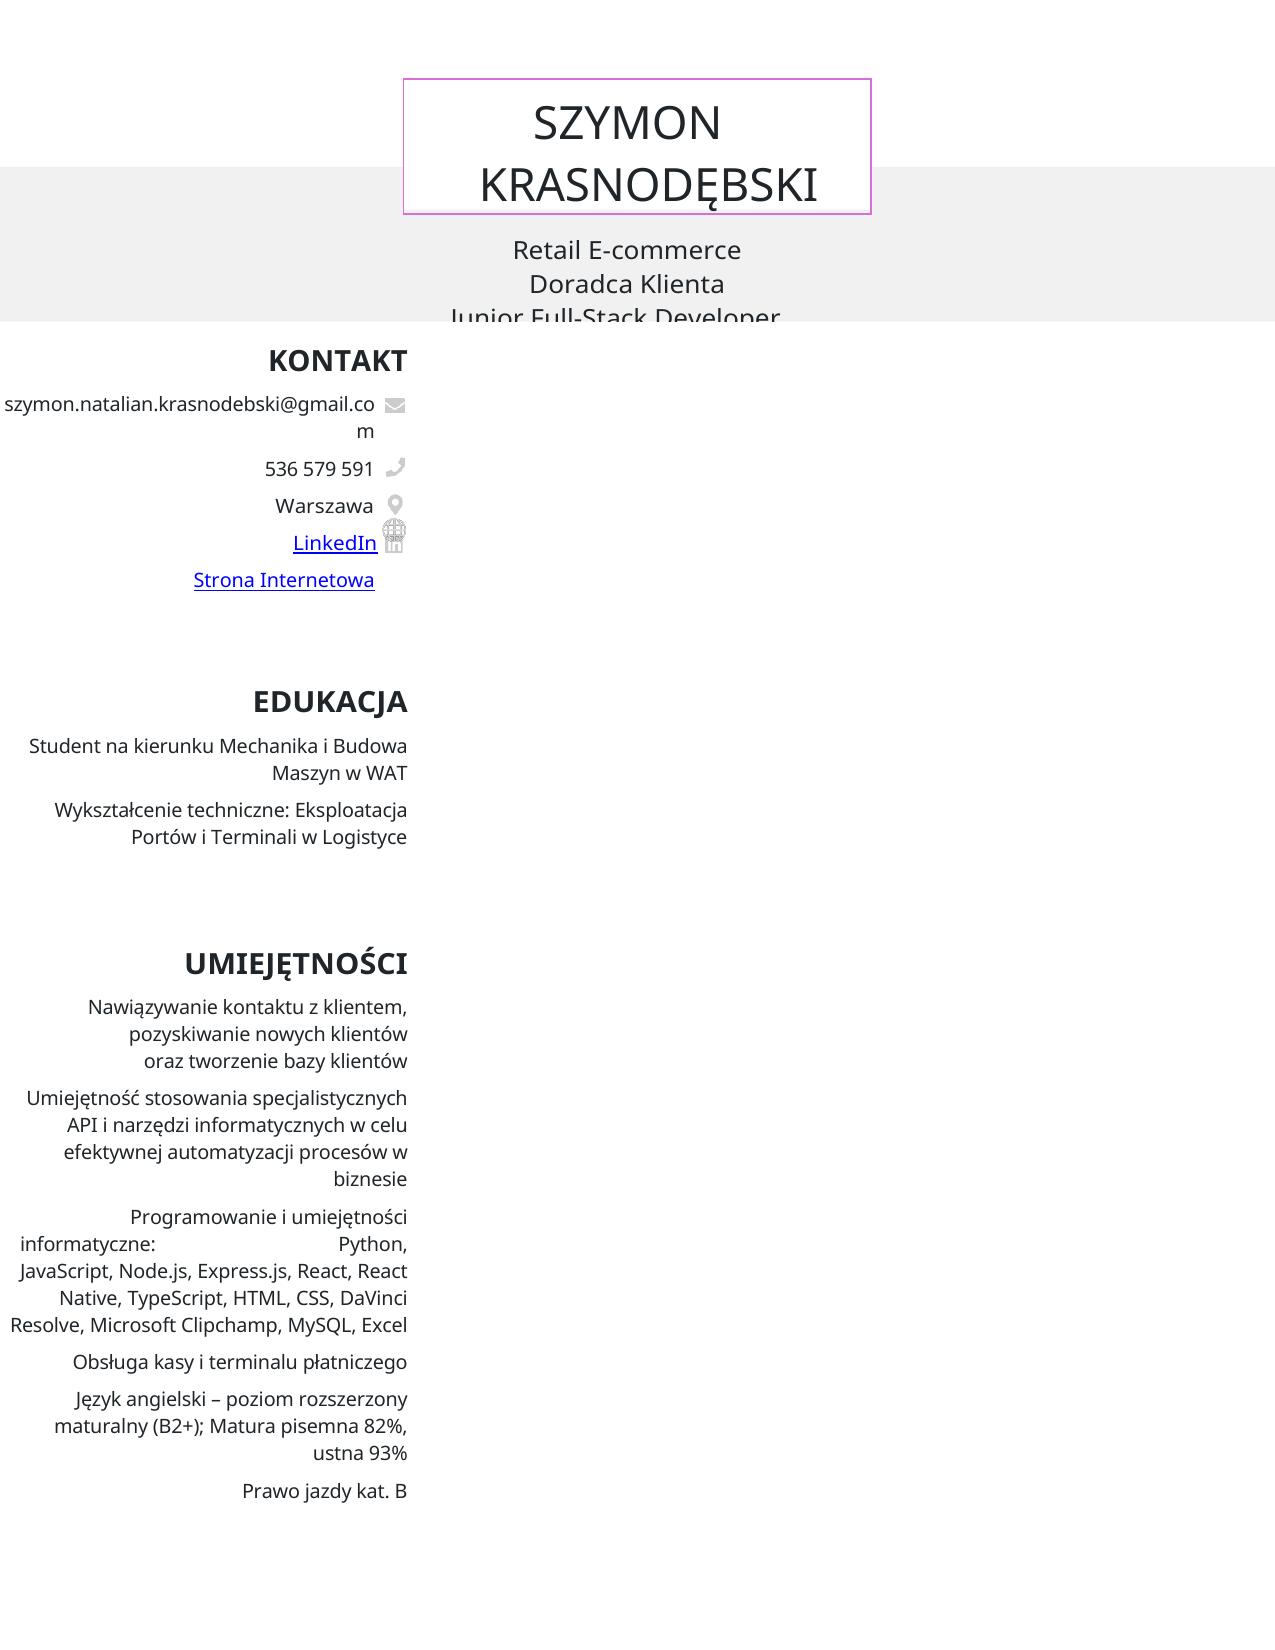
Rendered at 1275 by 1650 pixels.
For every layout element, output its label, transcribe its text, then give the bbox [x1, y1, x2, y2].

text 536 579 591 [0, 455, 375, 482]
text Wykształcenie techniczne: Eksploatacja Portów i Terminali w Logistyce [0, 796, 407, 850]
picture [387, 494, 403, 515]
text szymon.natalian.krasnodebski@gmail.com [0, 391, 375, 444]
subtitle EDUKACJA [0, 682, 407, 721]
picture [385, 542, 403, 553]
picture [385, 398, 405, 413]
text Student na kierunku Mechanika i Budowa Maszyn w WAT [0, 732, 407, 786]
subtitle KONTAKT [0, 341, 407, 380]
text Programowanie i umiejętności informatyczne: Python, JavaScript, Node.js, Express.js, React, React Native, TypeScript, HTML, CSS, DaVinci Resolve, Microsoft Clipchamp, MySQL, Excel [0, 1203, 407, 1338]
text Strona Internetowa [0, 567, 375, 594]
picture [385, 457, 406, 477]
text LinkedIn [293, 529, 407, 556]
subtitle UMIEJĘTNOŚCI [0, 943, 407, 983]
text Język angielski – poziom rozszerzony maturalny (B2+); Matura pisemna 82%, ustna 93% [0, 1386, 407, 1467]
text Umiejętność stosowania specjalistycznych API i narzędzi informatycznych w celu efektywnej automatyzacji procesów w biznesie [0, 1084, 407, 1192]
text Nawiązywanie kontaktu z klientem, pozyskiwanie nowych klientów oraz tworzenie bazy klientów [0, 993, 407, 1074]
text Obsługa kasy i terminalu płatniczego [0, 1348, 407, 1375]
text Prawo jazdy kat. B [0, 1477, 407, 1504]
text Warszawa [254, 492, 407, 519]
